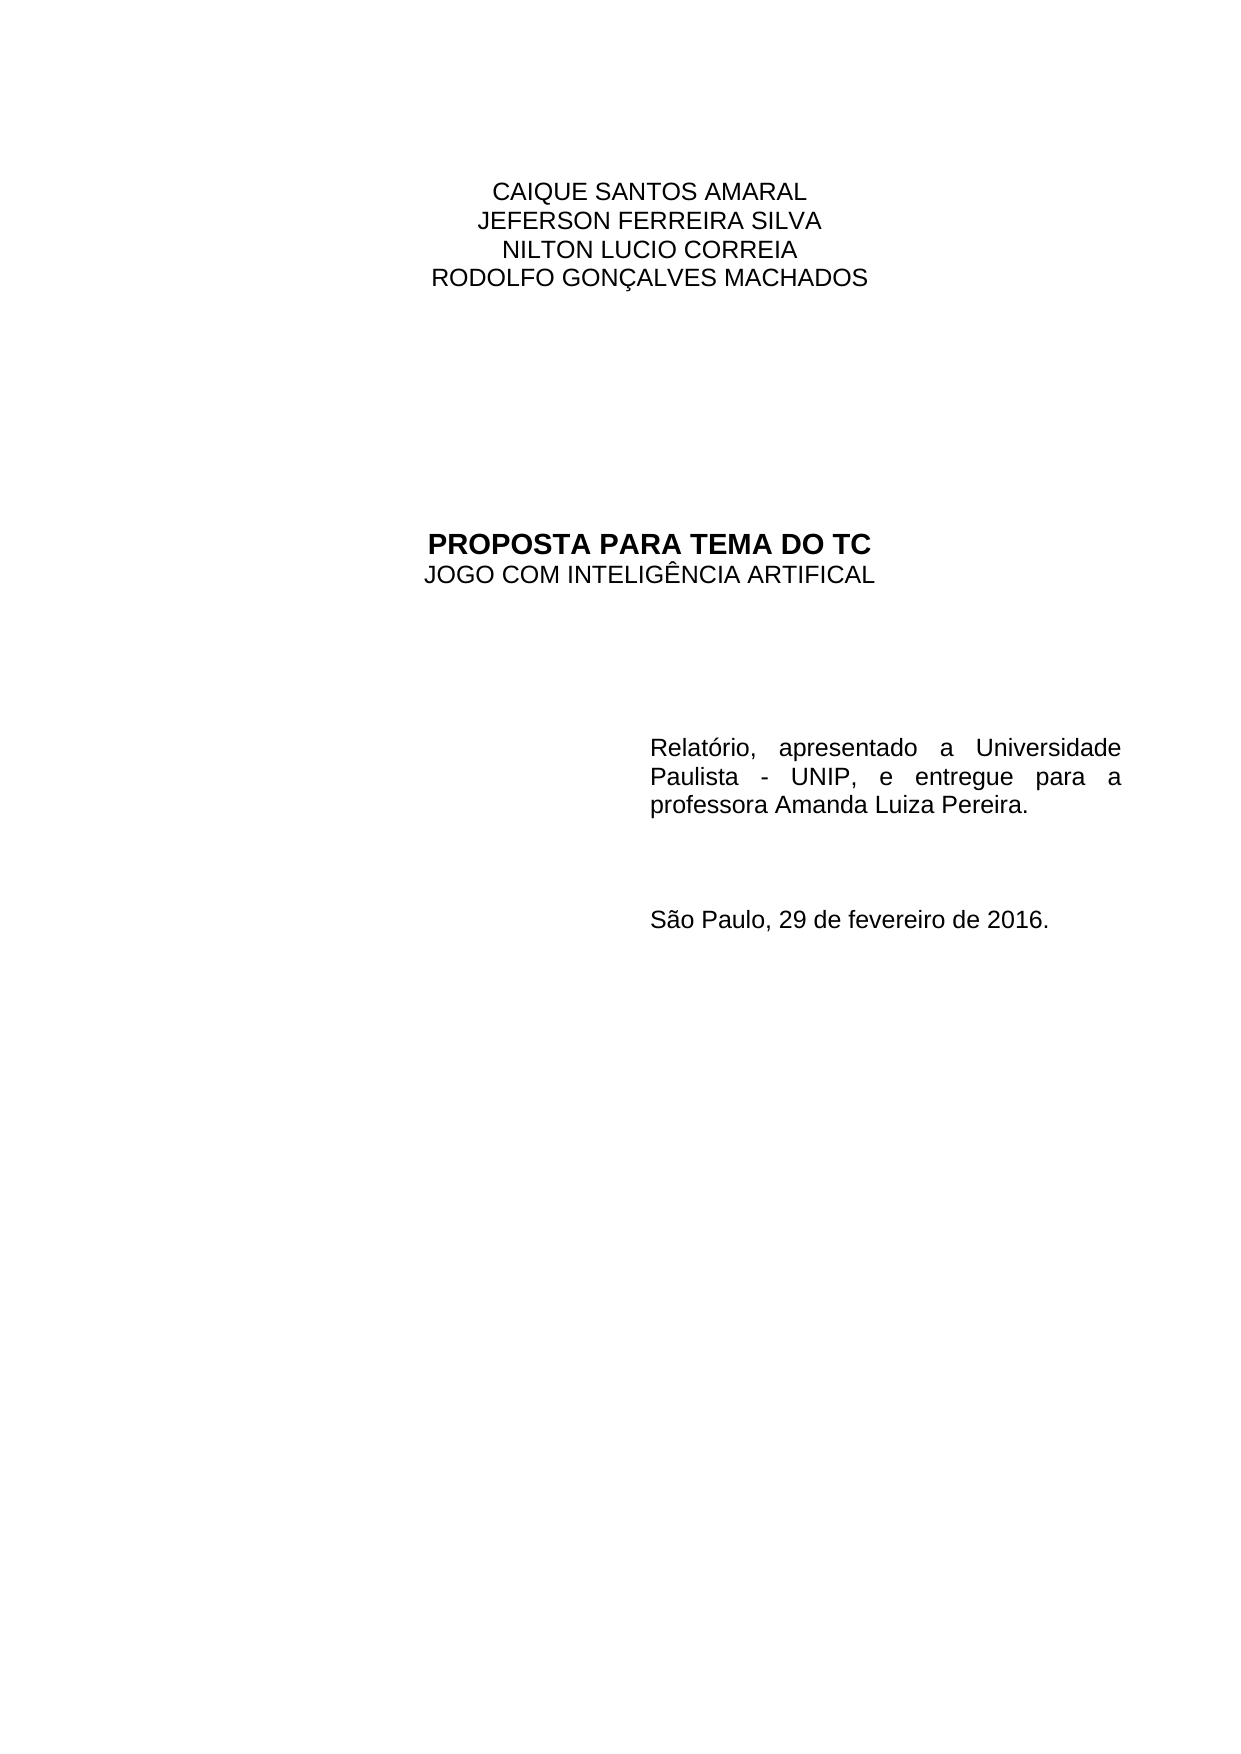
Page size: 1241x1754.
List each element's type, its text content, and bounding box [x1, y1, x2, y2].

text RODOLFO GONÇALVES MACHADOS [177, 263, 1122, 292]
text CAIQUE SANTOS AMARAL [177, 177, 1122, 206]
text JOGO COM INTELIGÊNCIA ARTIFICAL [177, 561, 1122, 589]
text NILTON LUCIO CORREIA [177, 235, 1122, 263]
text PROPOSTA PARA TEMA DO TC [177, 527, 1122, 561]
text JEFERSON FERREIRA SILVA [177, 206, 1122, 235]
text São Paulo, 29 de fevereiro de 2016. [177, 906, 1122, 934]
text Relatório, apresentado a Universidade Paulista - UNIP, e entregue para a professora Amanda Luiza Pereira. [650, 733, 1122, 819]
